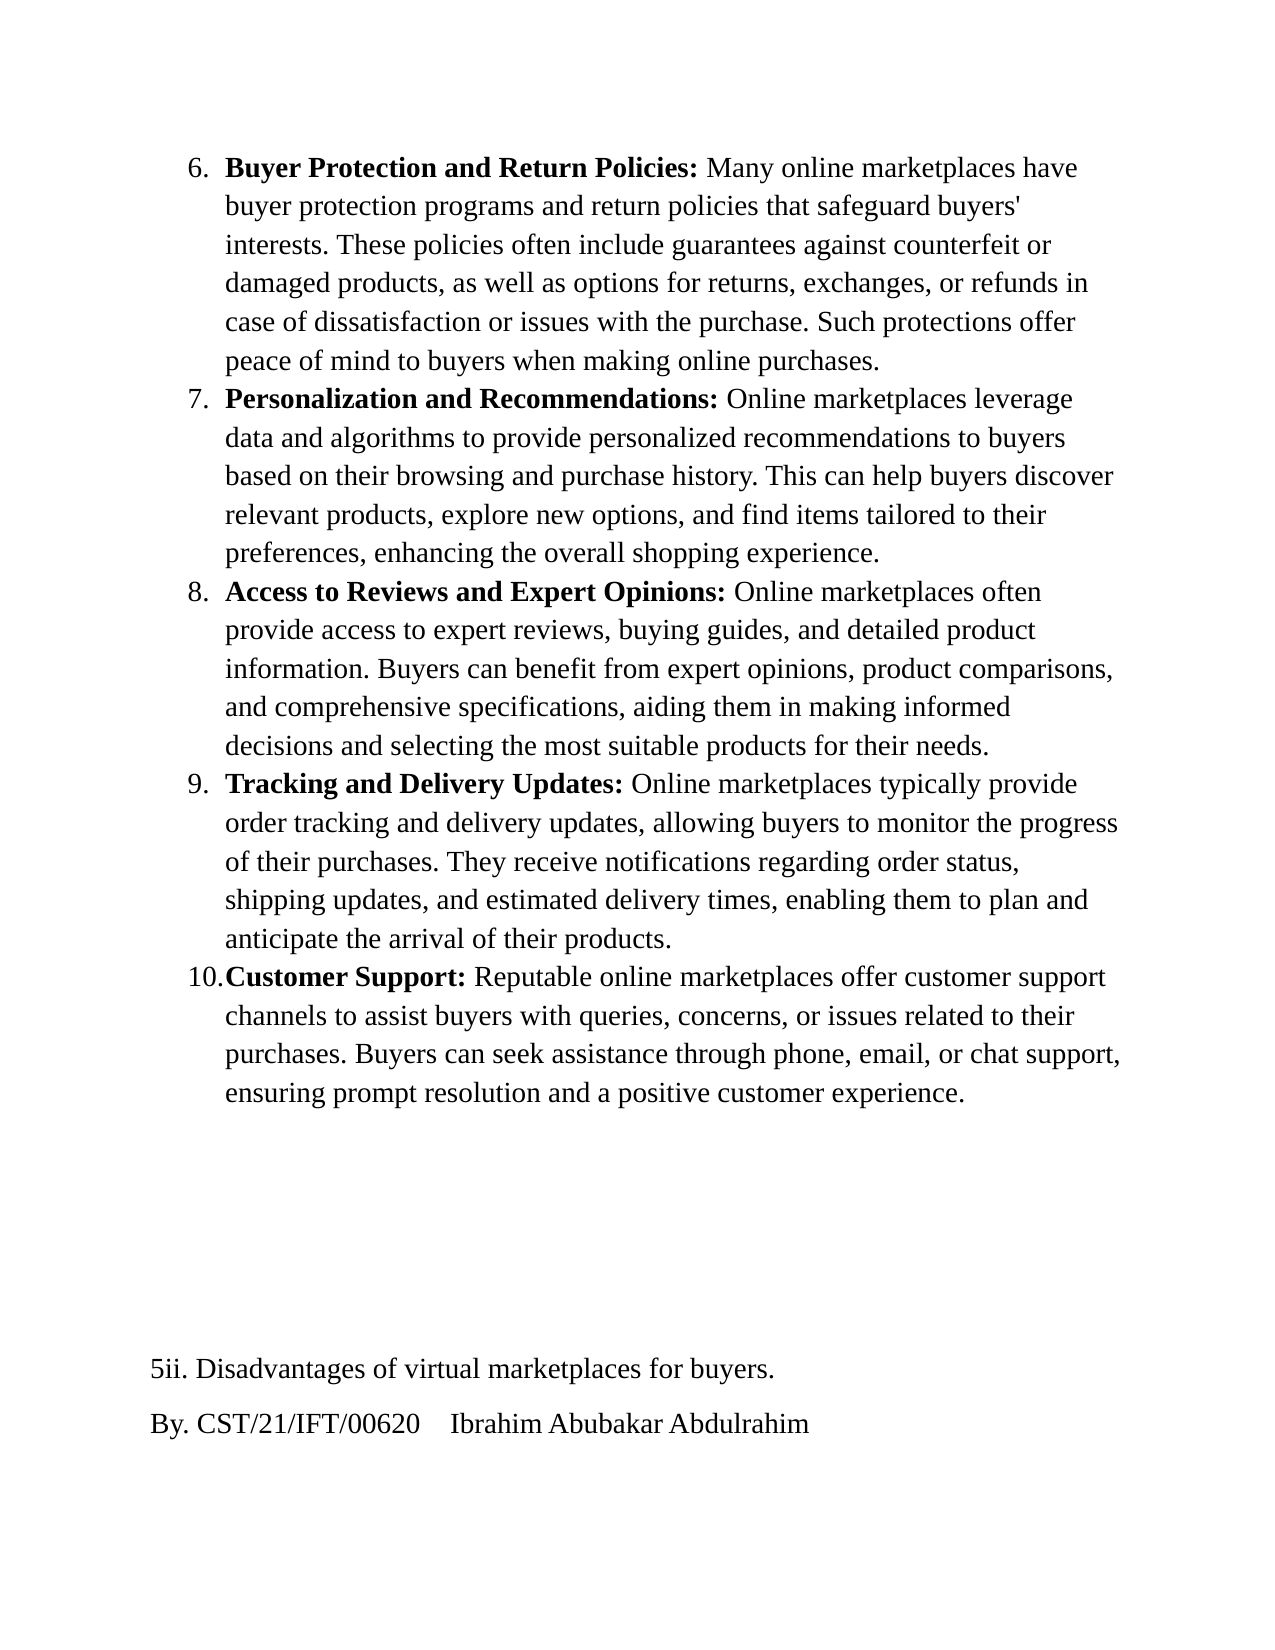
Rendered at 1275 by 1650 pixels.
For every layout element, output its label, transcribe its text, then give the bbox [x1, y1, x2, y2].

list Customer Support: Reputable online marketplaces offer customer support channels to assist buyers with queries, concerns, or issues related to their purchases. Buyers can seek assistance through phone, email, or chat support, ensuring prompt resolution and a positive customer experience. [187, 959, 1125, 1108]
text 5ii. Disadvantages of virtual marketplaces for buyers. [150, 1351, 1125, 1384]
text By. CST/21/IFT/00620 Ibrahim Abubakar Abdulrahim [150, 1406, 1125, 1440]
list Tracking and Delivery Updates: Online marketplaces typically provide order tracking and delivery updates, allowing buyers to monitor the progress of their purchases. They receive notifications regarding order status, shipping updates, and estimated delivery times, enabling them to plan and anticipate the arrival of their products. [187, 767, 1125, 954]
list Buyer Protection and Return Policies: Many online marketplaces have buyer protection programs and return policies that safeguard buyers' interests. These policies often include guarantees against counterfeit or damaged products, as well as options for returns, exchanges, or refunds in case of dissatisfaction or issues with the purchase. Such protections offer peace of mind to buyers when making online purchases. [187, 150, 1125, 376]
list Access to Reviews and Expert Opinions: Online marketplaces often provide access to expert reviews, buying guides, and detailed product information. Buyers can benefit from expert opinions, product comparisons, and comprehensive specifications, aiding them in making informed decisions and selecting the most suitable products for their needs. [187, 574, 1125, 762]
list Personalization and Recommendations: Online marketplaces leverage data and algorithms to provide personalized recommendations to buyers based on their browsing and purchase history. This can help buyers discover relevant products, explore new options, and find items tailored to their preferences, enhancing the overall shopping experience. [187, 381, 1125, 569]
